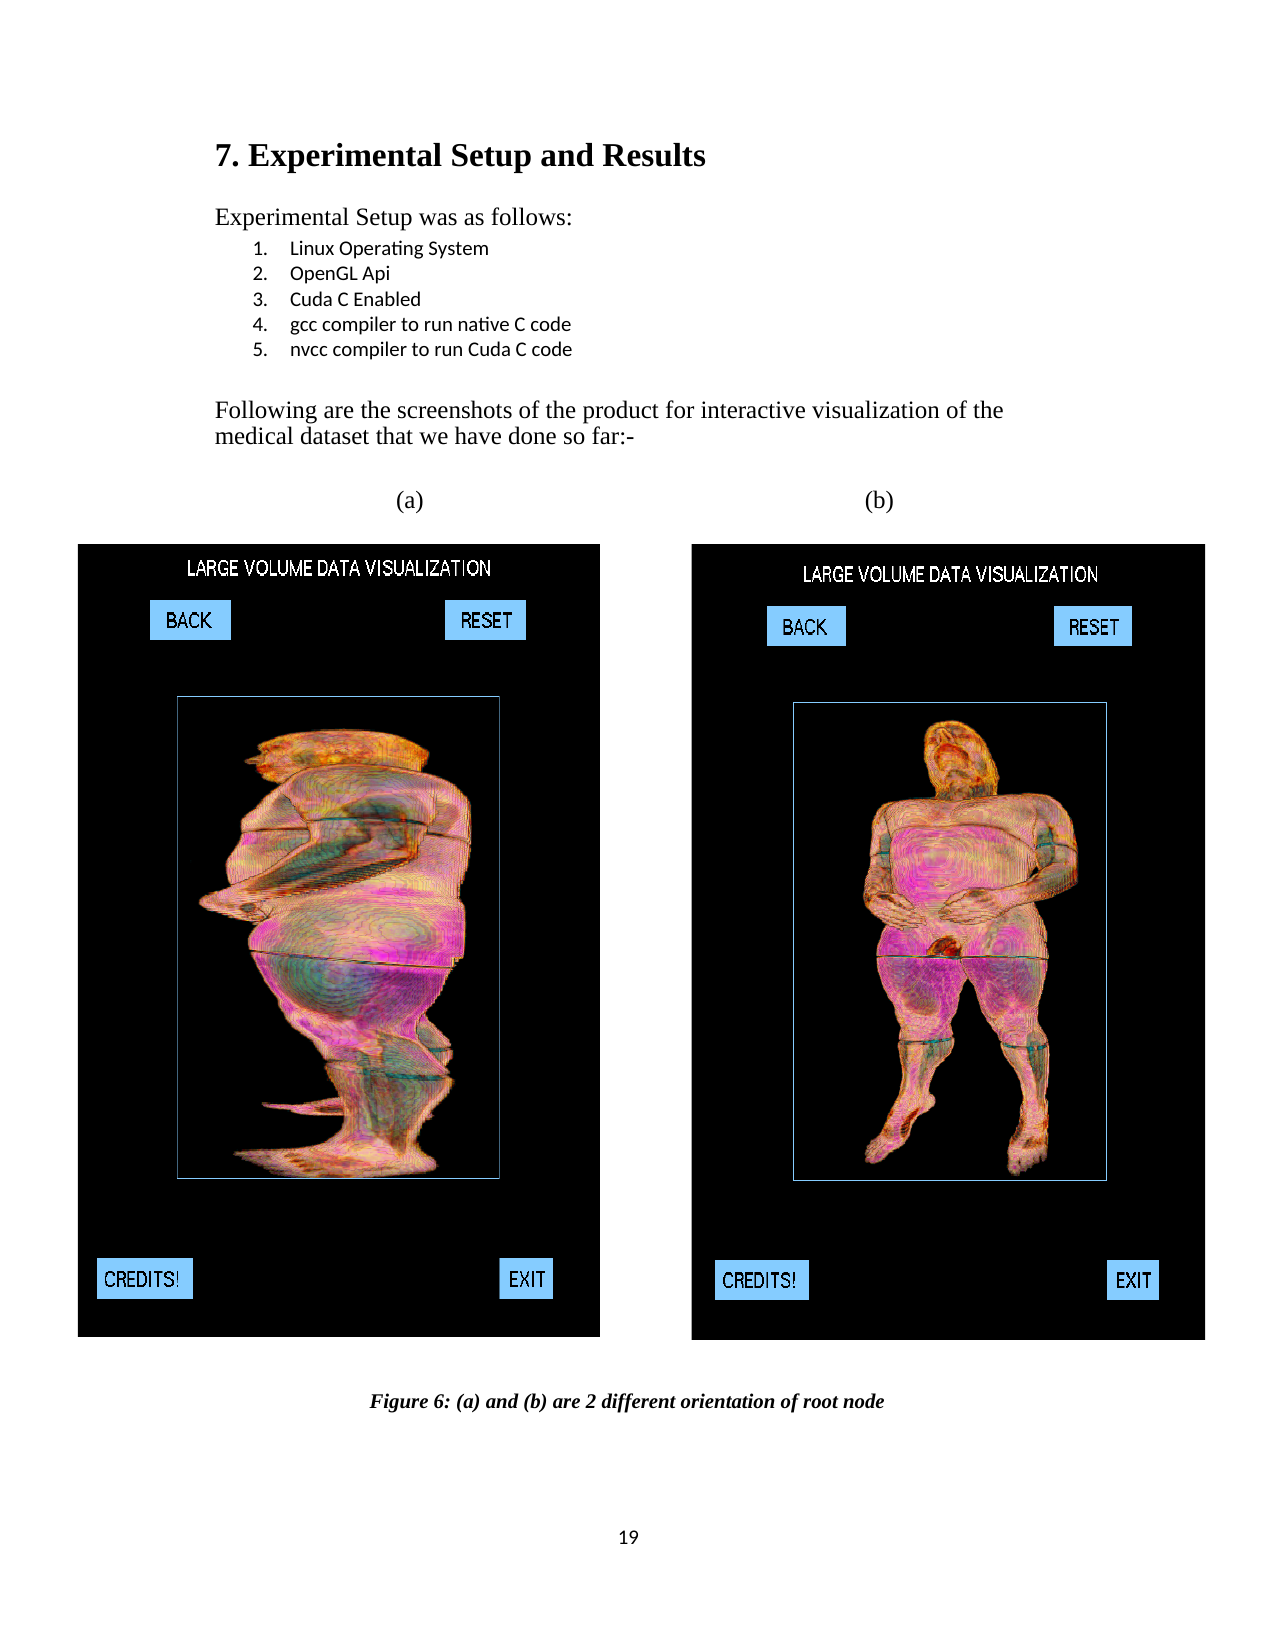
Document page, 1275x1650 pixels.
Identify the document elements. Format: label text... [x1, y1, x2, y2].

list Cuda C Enabled [252, 286, 1042, 311]
list OpenGL Api [252, 260, 1042, 286]
picture [77, 544, 600, 1337]
text 7. Experimental Setup and Results [214, 135, 1042, 173]
text Following are the screenshots of the product for interactive visualization of the medical dataset that we have done so far:- [214, 397, 1042, 450]
list nvcc compiler to run Cuda C code [252, 337, 1042, 362]
list Linux Operating System [252, 235, 1042, 260]
text Figure 6: (a) and (b) are 2 different orientation of root node [214, 1389, 1042, 1413]
text (a) (b) [396, 485, 1042, 514]
list gcc compiler to run native C code [252, 311, 1042, 337]
picture [691, 544, 1206, 1340]
text Experimental Setup was as follows: [214, 202, 1042, 231]
